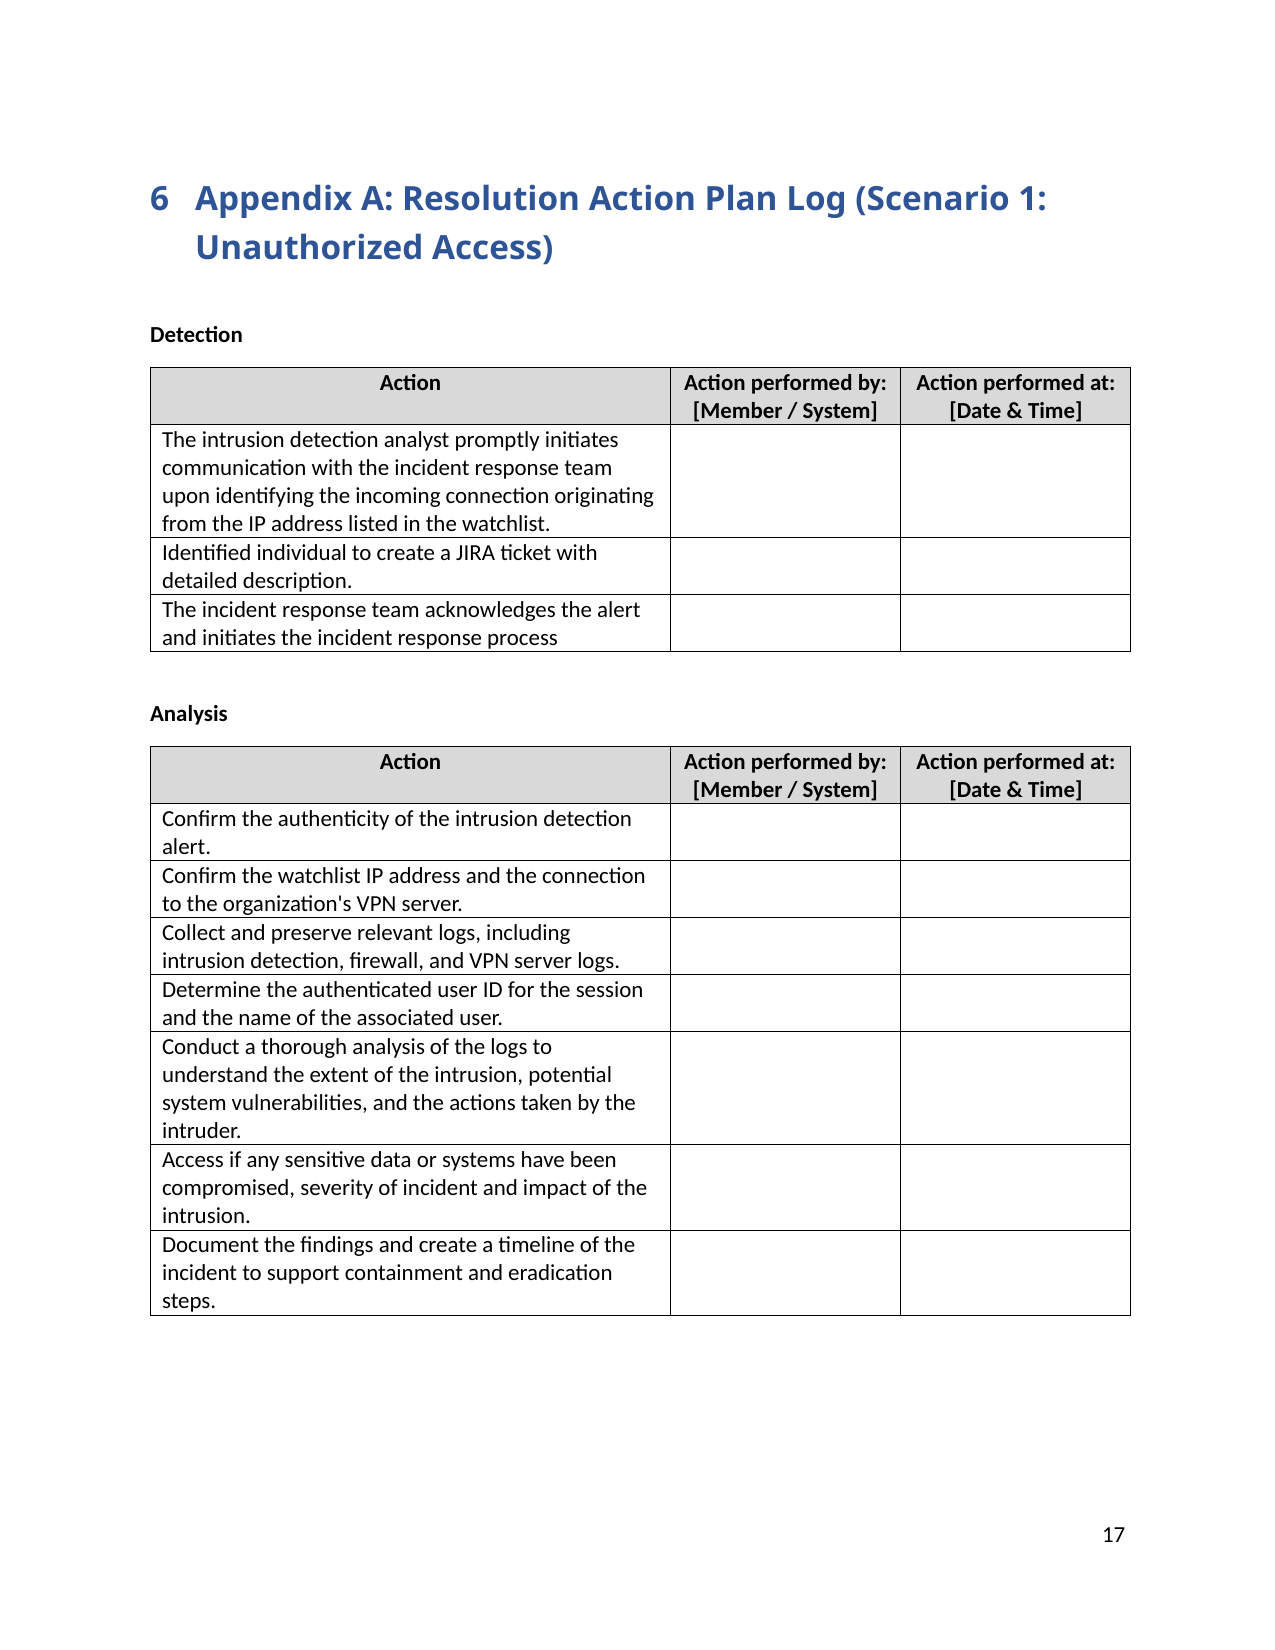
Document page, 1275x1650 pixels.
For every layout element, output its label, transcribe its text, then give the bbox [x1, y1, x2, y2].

table_cell Access if any sensitive data or systems have been compromised, severity of incident and impact of the intrusion. [151, 1145, 670, 1229]
table_cell [671, 918, 900, 974]
table_cell [671, 425, 900, 537]
table_cell The intrusion detection analyst promptly initiates communication with the incident response team upon identifying the incoming connection originating from the IP address listed in the watchlist. [151, 425, 670, 537]
table_cell [671, 975, 900, 1031]
table_cell [901, 861, 1130, 917]
table_cell [901, 804, 1130, 860]
table_cell [901, 918, 1130, 974]
table_cell [901, 1145, 1130, 1229]
table_cell [671, 1032, 900, 1144]
table_cell Confirm the watchlist IP address and the connection to the organization's VPN server. [151, 861, 670, 917]
subtitle Appendix A: Resolution Action Plan Log (Scenario 1: Unauthorized Access) [150, 175, 1125, 269]
table_cell [901, 1231, 1130, 1314]
table_cell [671, 861, 900, 917]
table_cell [901, 538, 1130, 594]
table_cell Confirm the authenticity of the intrusion detection alert. [151, 804, 670, 860]
table_cell [671, 1231, 900, 1314]
table_cell [671, 804, 900, 860]
table_header Action performed at: [Date & Time] [901, 368, 1130, 424]
table_cell [901, 425, 1130, 537]
table_header Action performed by: [Member / System] [671, 747, 900, 803]
table_header Action performed by: [Member / System] [671, 368, 900, 424]
table_cell [901, 595, 1130, 651]
table_cell [671, 1145, 900, 1229]
table_header Action performed at: [Date & Time] [901, 747, 1130, 803]
table_cell [671, 595, 900, 651]
table_cell The incident response team acknowledges the alert and initiates the incident response process [151, 595, 670, 651]
table_cell [901, 1032, 1130, 1144]
table_cell Identified individual to create a JIRA ticket with detailed description. [151, 538, 670, 594]
text Analysis [150, 699, 1125, 727]
table_cell Determine the authenticated user ID for the session and the name of the associated user. [151, 975, 670, 1031]
table_cell [671, 538, 900, 594]
table_cell [901, 975, 1130, 1031]
table_header Action [151, 747, 670, 803]
table_cell Conduct a thorough analysis of the logs to understand the extent of the intrusion, potential system vulnerabilities, and the actions taken by the intruder. [151, 1032, 670, 1144]
text Detection [150, 320, 1125, 348]
table_cell Collect and preserve relevant logs, including intrusion detection, firewall, and VPN server logs. [151, 918, 670, 974]
table_header Action [151, 368, 670, 424]
table_cell Document the findings and create a timeline of the incident to support containment and eradication steps. [151, 1231, 670, 1314]
